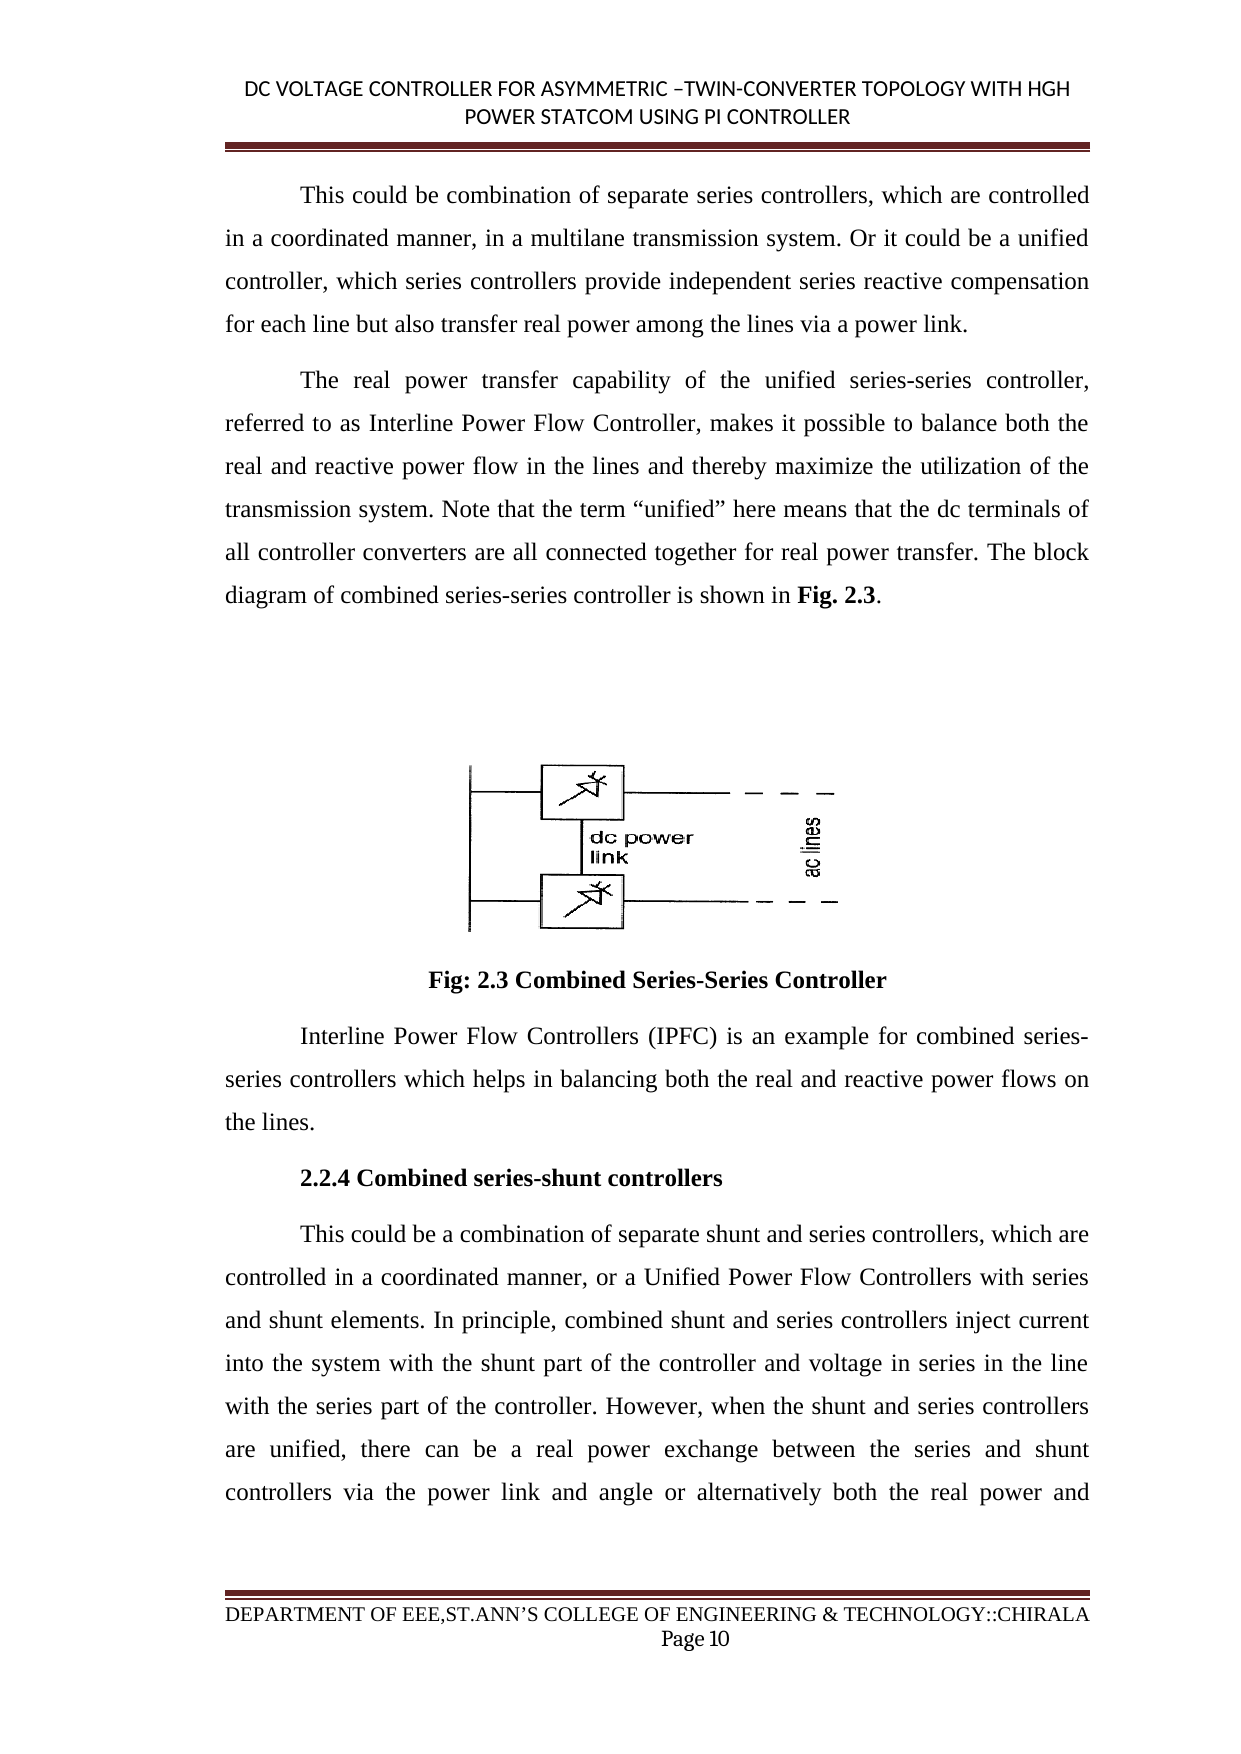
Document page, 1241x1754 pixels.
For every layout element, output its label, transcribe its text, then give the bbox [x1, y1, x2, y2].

text The real power transfer capability of the unified series-series controller, referred to as Interline Power Flow Controller, makes it possible to balance both the real and reactive power flow in the lines and thereby maximize the utilization of the transmission system. Note that the term “unified” here means that the dc terminals of all controller converters are all connected together for real power transfer. The block diagram of combined series-series controller is shown in Fig. 2.3. [225, 365, 1090, 609]
text Fig: 2.3 Combined Series-Series Controller [225, 966, 1090, 994]
picture [452, 747, 863, 940]
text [225, 1219, 1090, 1506]
text Interline Power Flow Controllers (IPFC) is an example for combined series-series controllers which helps in balancing both the real and reactive power flows on the lines. [225, 1021, 1090, 1136]
text 2.2.4 Combined series-shunt controllers [225, 1163, 1090, 1192]
text This could be combination of separate series controllers, which are controlled in a coordinated manner, in a multilane transmission system. Or it could be a unified controller, which series controllers provide independent series reactive compensation for each line but also transfer real power among the lines via a power link. [225, 180, 1090, 338]
